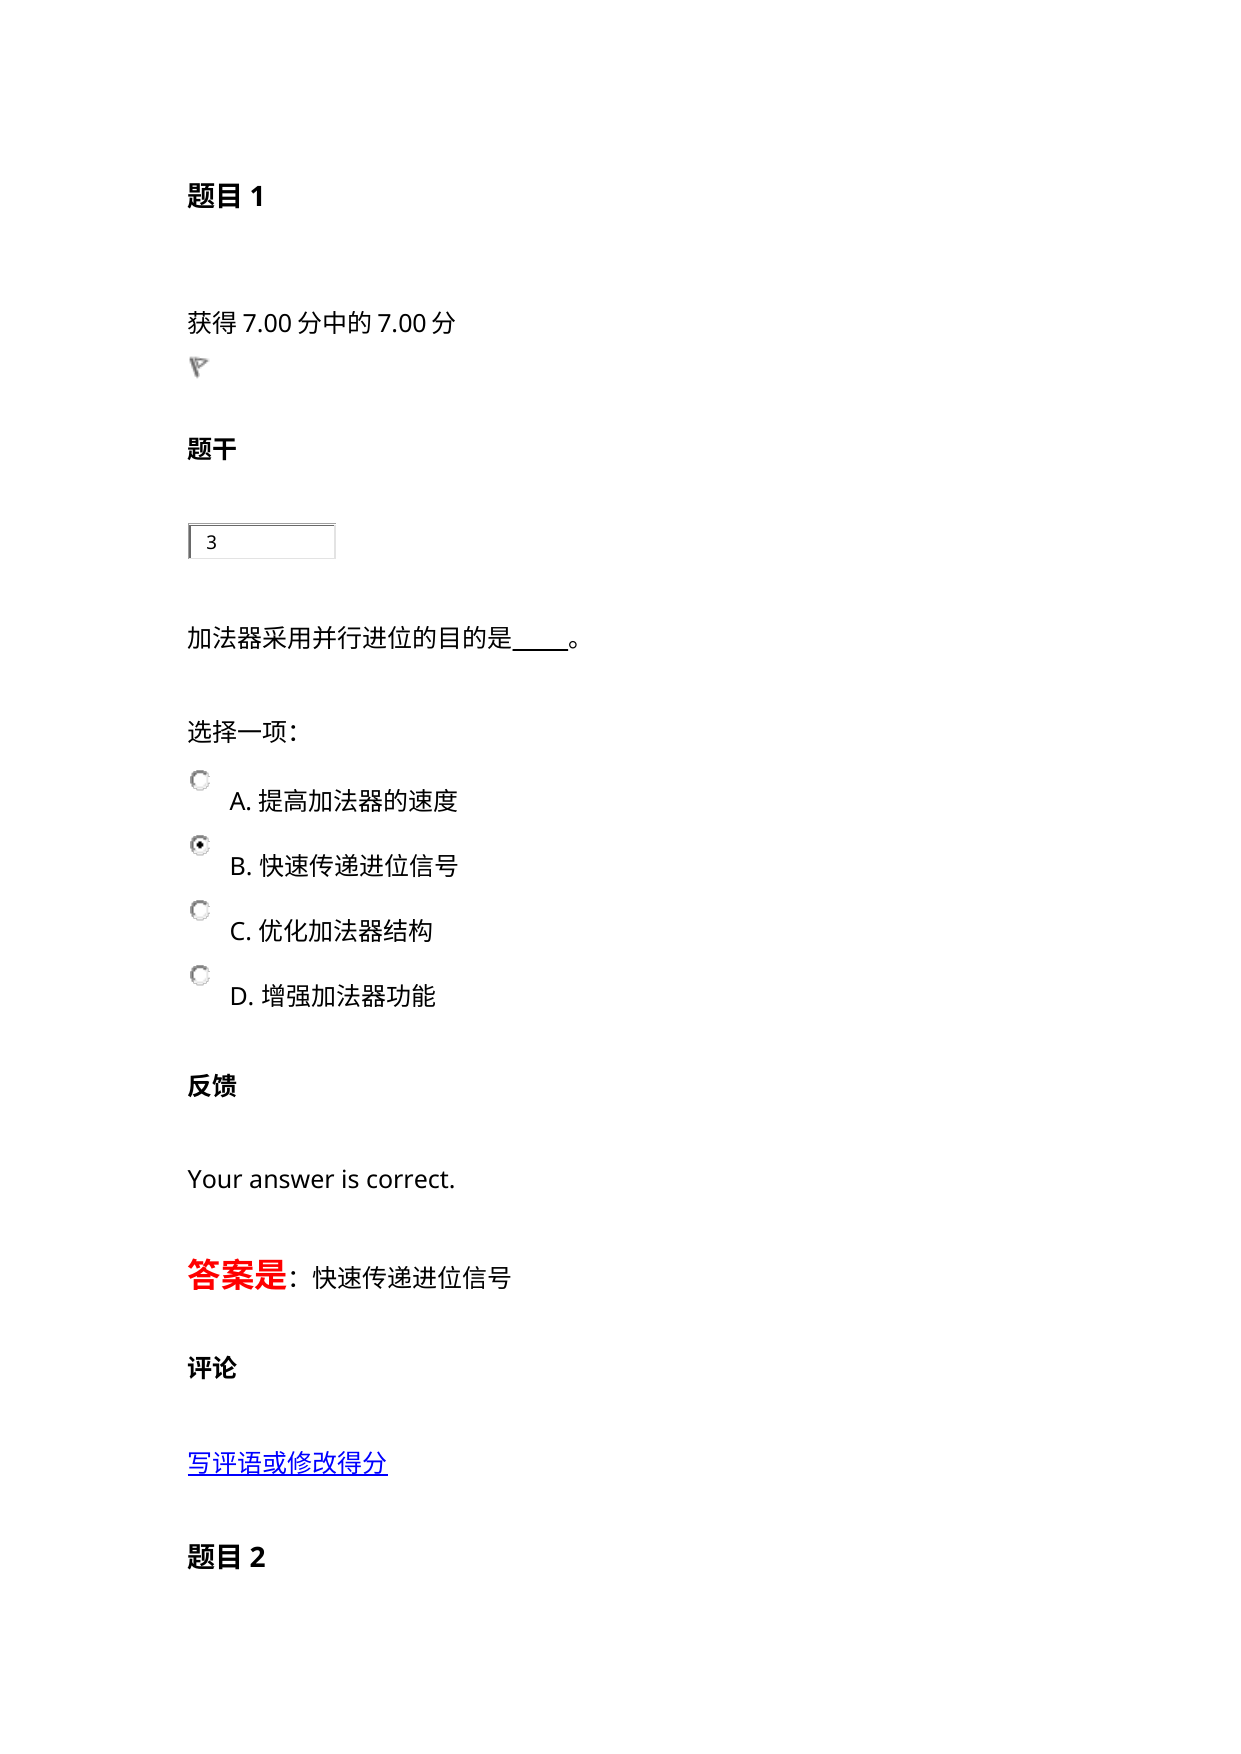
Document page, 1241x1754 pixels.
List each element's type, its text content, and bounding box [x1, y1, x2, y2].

picture [187, 355, 213, 380]
text D. 增强加法器功能 [187, 958, 1053, 1023]
text 选择一项： [187, 698, 1053, 763]
text 题目2 [187, 1523, 1053, 1588]
text 写评语或修改得分 [187, 1429, 1053, 1494]
text 评论 [187, 1334, 1053, 1399]
text Your answer is correct. [187, 1146, 1053, 1211]
text C. 优化加法器结构 [187, 893, 1053, 958]
text 加法器采用并行进位的目的是_____。 [187, 604, 1053, 669]
text 题目1 [187, 162, 1053, 227]
text 反馈 [187, 1052, 1053, 1117]
text 获得7.00分中的7.00分 [187, 289, 1053, 354]
text 题干 [187, 415, 1053, 480]
text B. 快速传递进位信号 [187, 828, 1053, 893]
text 答案是：快速传递进位信号 [187, 1240, 1053, 1305]
text A. 提高加法器的速度 [187, 763, 1053, 828]
